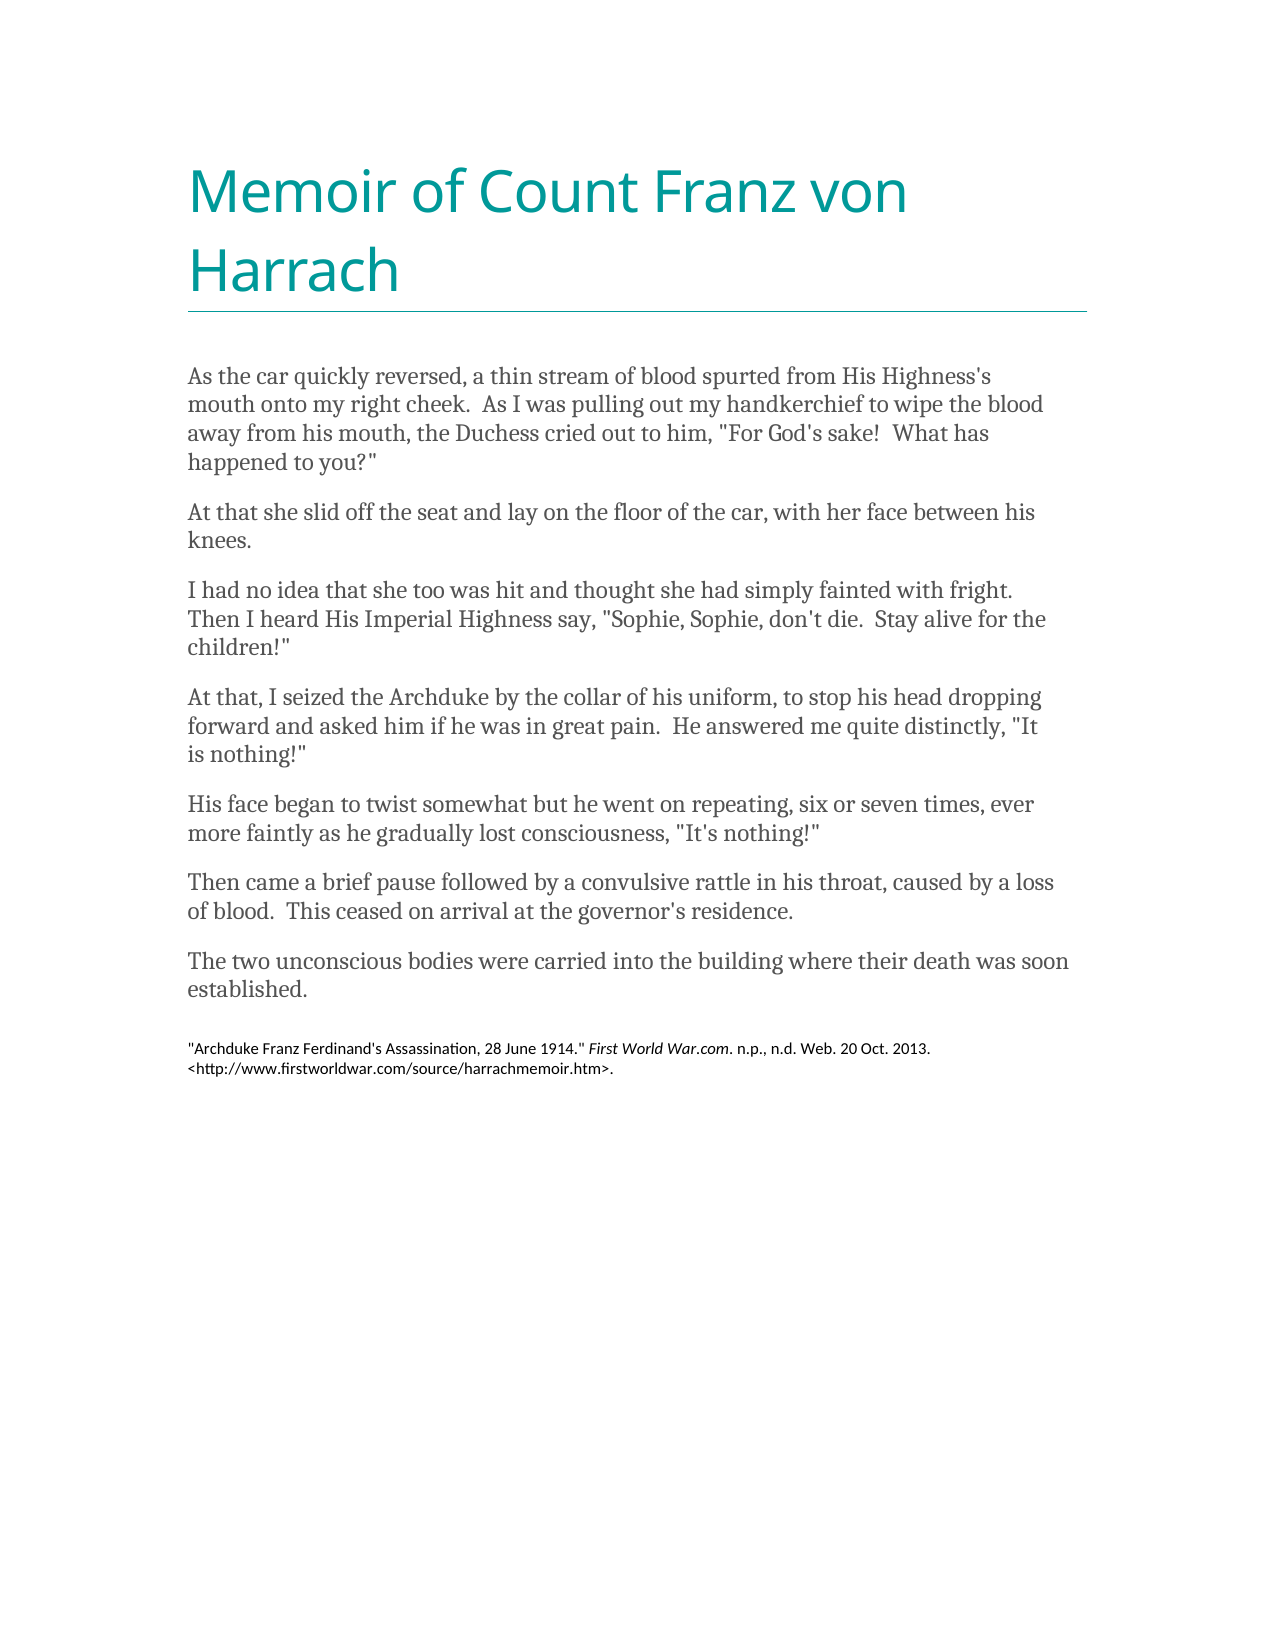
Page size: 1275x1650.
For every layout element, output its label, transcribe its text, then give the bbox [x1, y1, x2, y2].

text The two unconscious bodies were carried into the building where their death was soon established. [187, 947, 1087, 1004]
text As the car quickly reversed, a thin stream of blood spurted from His Highness's mouth onto my right cheek. As I was pulling out my handkerchief to wipe the blood away from his mouth, the Duchess cried out to him, "For God's sake! What has happened to you?" [187, 362, 1056, 477]
text At that she slid off the seat and lay on the floor of the car, with her face between his knees. [187, 497, 1056, 555]
text "Archduke Franz Ferdinand's Assassination, 28 June 1914." First World War.com. n.p., n.d. Web. 20 Oct. 2013. <http://www.firstworldwar.com/source/harrachmemoir.htm>. [187, 1038, 1087, 1079]
text At that, I seized the Archduke by the collar of his uniform, to stop his head dropping forward and asked him if he was in great pain. He answered me quite distinctly, "It is nothing!" [187, 683, 1056, 769]
text Then came a brief pause followed by a convulsive rattle in his throat, caused by a loss of blood. This ceased on arrival at the governor's residence. [187, 868, 1056, 926]
text I had no idea that she too was hit and thought she had simply fainted with fright. Then I heard His Imperial Highness say, "Sophie, Sophie, don't die. Stay alive for the children!" [187, 576, 1056, 662]
text His face began to twist somewhat but he went on repeating, six or seven times, ever more faintly as he gradually lost consciousness, "It's nothing!" [187, 790, 1056, 847]
title Memoir of Count Franz von Harrach [187, 150, 1087, 312]
